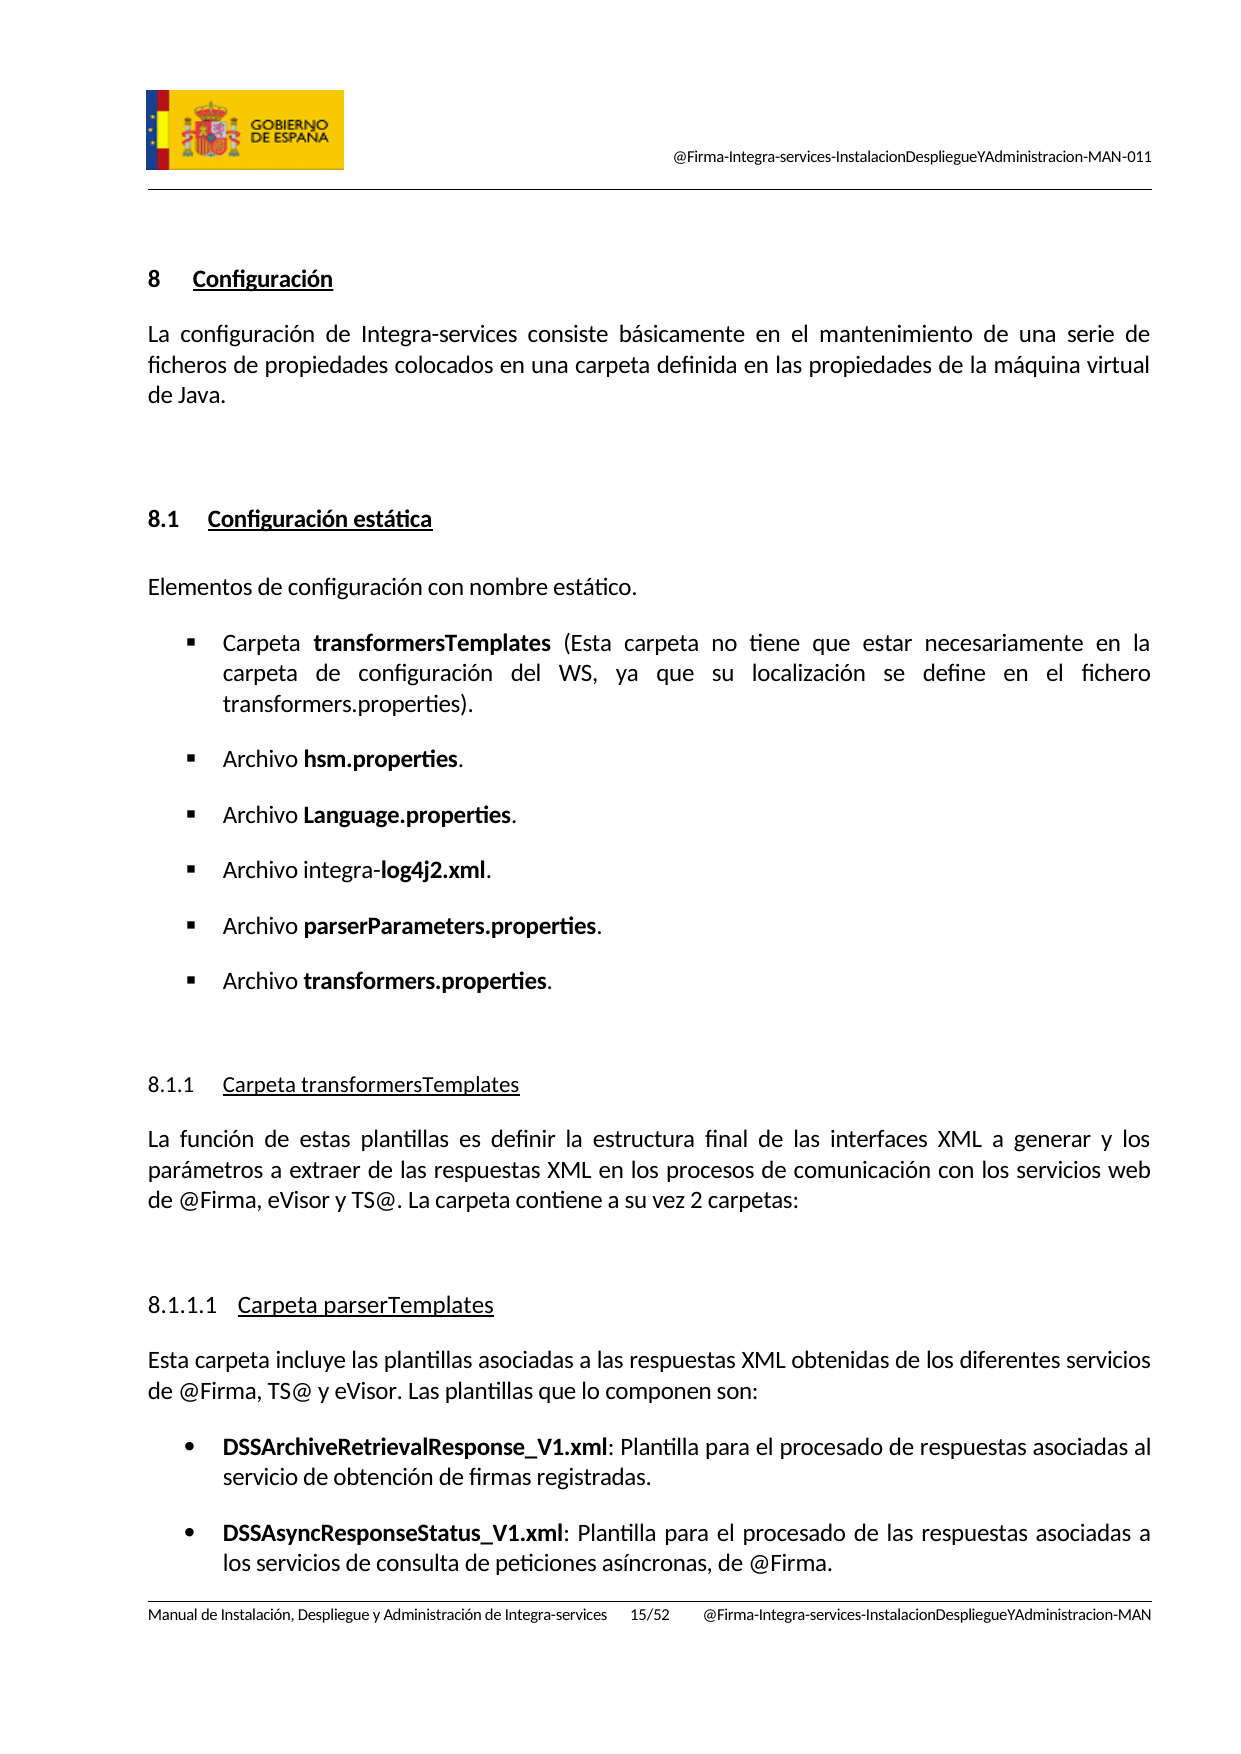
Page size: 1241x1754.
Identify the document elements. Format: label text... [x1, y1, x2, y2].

list Archivo Language.properties. [185, 799, 1152, 829]
subtitle Configuración [148, 263, 1152, 294]
list Archivo integra-log4j2.xml. [185, 854, 1152, 885]
picture [146, 90, 344, 170]
subtitle Carpeta transformersTemplates [148, 1070, 1152, 1098]
list DSSArchiveRetrievalResponse_V1.xml: Plantilla para el procesado de respuestas asociadas al servicio de obtención de firmas registradas. [185, 1431, 1152, 1492]
list DSSAsyncResponseStatus_V1.xml: Plantilla para el procesado de las respuestas asociadas a los servicios de consulta de peticiones asíncronas, de @Firma. [185, 1517, 1152, 1578]
subtitle Carpeta parserTemplates [148, 1289, 1152, 1319]
text La configuración de Integra-services consiste básicamente en el mantenimiento de una serie de ficheros de propiedades colocados en una carpeta definida en las propiedades de la máquina virtual de Java. [148, 319, 1152, 410]
text La función de estas plantillas es definir la estructura final de las interfaces XML a generar y los parámetros a extraer de las respuestas XML en los procesos de comunicación con los servicios web de @Firma, eVisor y TS@. La carpeta contiene a su vez 2 carpetas: [148, 1123, 1152, 1215]
list Archivo transformers.properties. [185, 965, 1152, 996]
subtitle Configuración estática [148, 503, 1152, 534]
list Carpeta transformersTemplates (Esta carpeta no tiene que estar necesariamente en la carpeta de configuración del WS, ya que su localización se define en el fichero transformers.properties). [185, 627, 1152, 718]
list Archivo hsm.properties. [185, 743, 1152, 774]
list Archivo parserParameters.properties. [185, 910, 1152, 940]
text Elementos de configuración con nombre estático. [148, 571, 1152, 602]
text Esta carpeta incluye las plantillas asociadas a las respuestas XML obtenidas de los diferentes servicios de @Firma, TS@ y eVisor. Las plantillas que lo componen son: [148, 1344, 1152, 1406]
